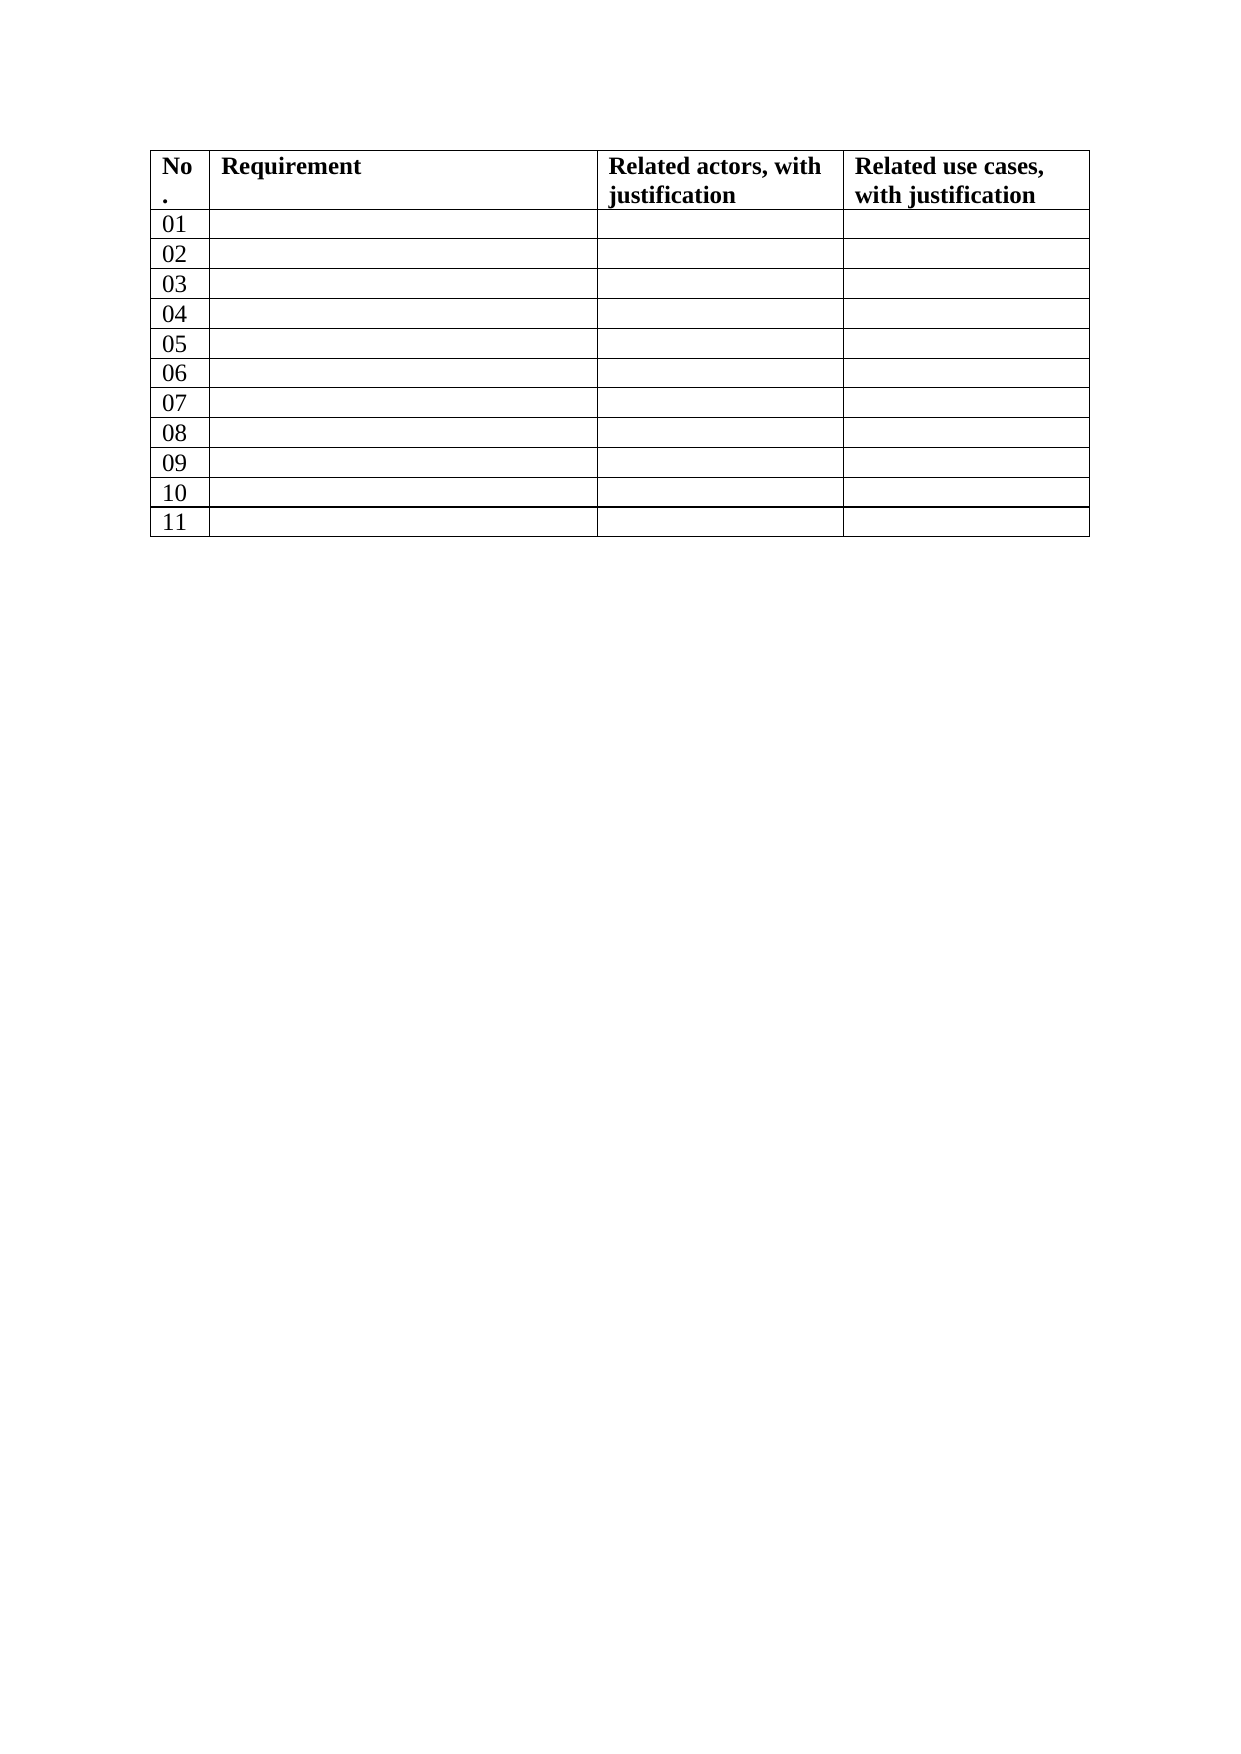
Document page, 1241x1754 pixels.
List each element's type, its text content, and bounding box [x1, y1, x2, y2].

table_cell [844, 239, 1089, 268]
table_cell [210, 239, 597, 268]
table_cell [210, 388, 597, 417]
table_header Requirement [210, 151, 597, 208]
table_cell [844, 329, 1089, 357]
table_cell [598, 210, 843, 238]
table_header No. [151, 151, 209, 208]
table_cell [210, 269, 597, 298]
table_cell [844, 418, 1089, 447]
table_cell [844, 210, 1089, 238]
table_cell 10 [151, 478, 209, 506]
table_cell [210, 359, 597, 387]
table_cell [844, 508, 1089, 536]
table_cell [844, 388, 1089, 417]
table_cell [598, 239, 843, 268]
table_cell 02 [151, 239, 209, 268]
table_cell [844, 299, 1089, 328]
table_cell 03 [151, 269, 209, 298]
table_cell [210, 508, 597, 536]
table_cell [598, 418, 843, 447]
table_cell [844, 359, 1089, 387]
table_cell 04 [151, 299, 209, 328]
table_cell [210, 478, 597, 506]
table_cell 07 [151, 388, 209, 417]
table_cell [210, 210, 597, 238]
table_cell [844, 269, 1089, 298]
table_cell [598, 448, 843, 477]
table_cell 11 [151, 508, 209, 536]
table_cell 09 [151, 448, 209, 477]
table_cell [844, 478, 1089, 506]
table_cell [598, 299, 843, 328]
table_cell [210, 329, 597, 357]
table_cell 05 [151, 329, 209, 357]
table_cell [598, 359, 843, 387]
table_cell [210, 299, 597, 328]
table_cell [598, 388, 843, 417]
table_cell 06 [151, 359, 209, 387]
table_cell [598, 508, 843, 536]
table_header Related actors, with justification [598, 151, 843, 208]
table_cell [598, 478, 843, 506]
table_cell [598, 329, 843, 357]
table_cell [210, 418, 597, 447]
table_cell 08 [151, 418, 209, 447]
table_cell [210, 448, 597, 477]
table_header Related use cases, with justification [844, 151, 1089, 208]
table_cell [598, 269, 843, 298]
table_cell 01 [151, 210, 209, 238]
table_cell [844, 448, 1089, 477]
